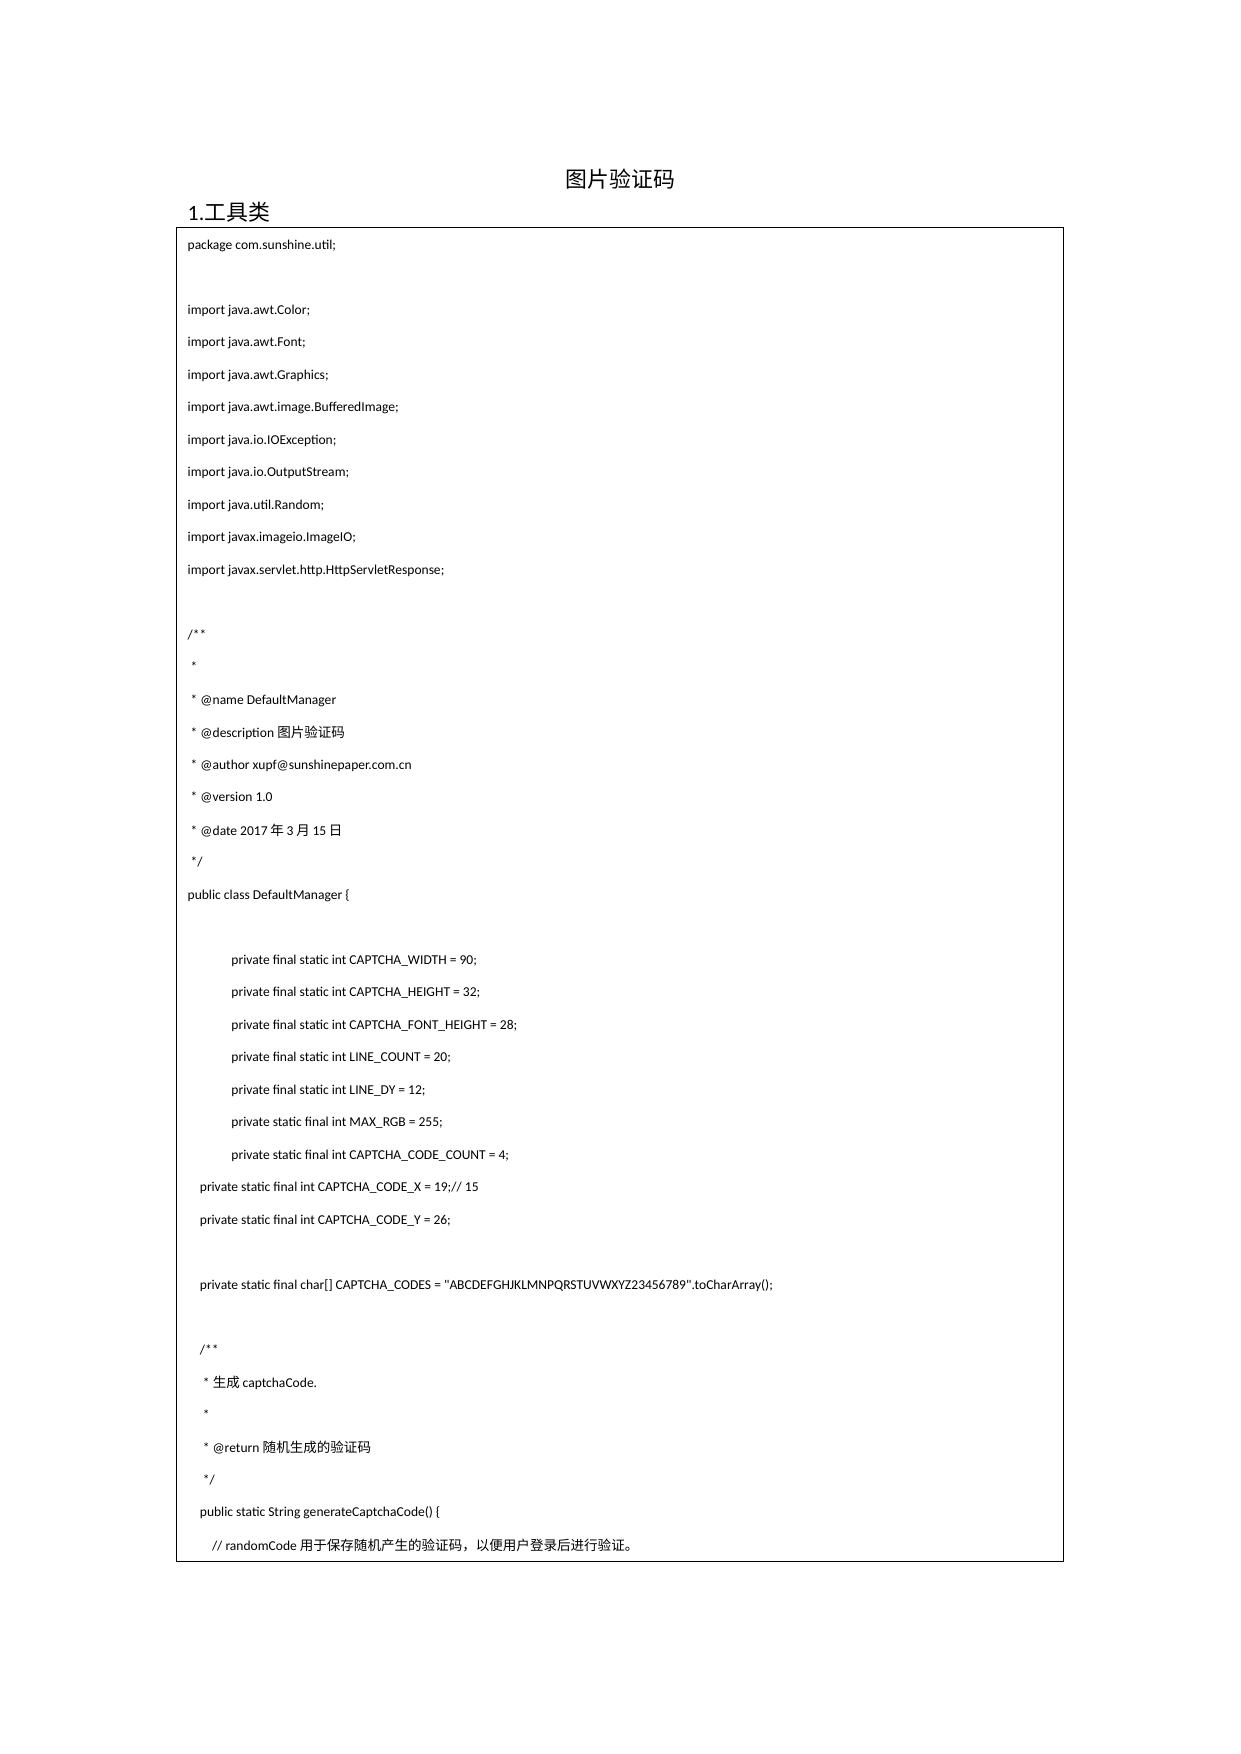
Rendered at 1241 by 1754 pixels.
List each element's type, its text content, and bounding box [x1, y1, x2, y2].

text 图片验证码 [187, 162, 1053, 194]
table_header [177, 228, 1063, 1561]
list 工具类 [187, 194, 1053, 227]
